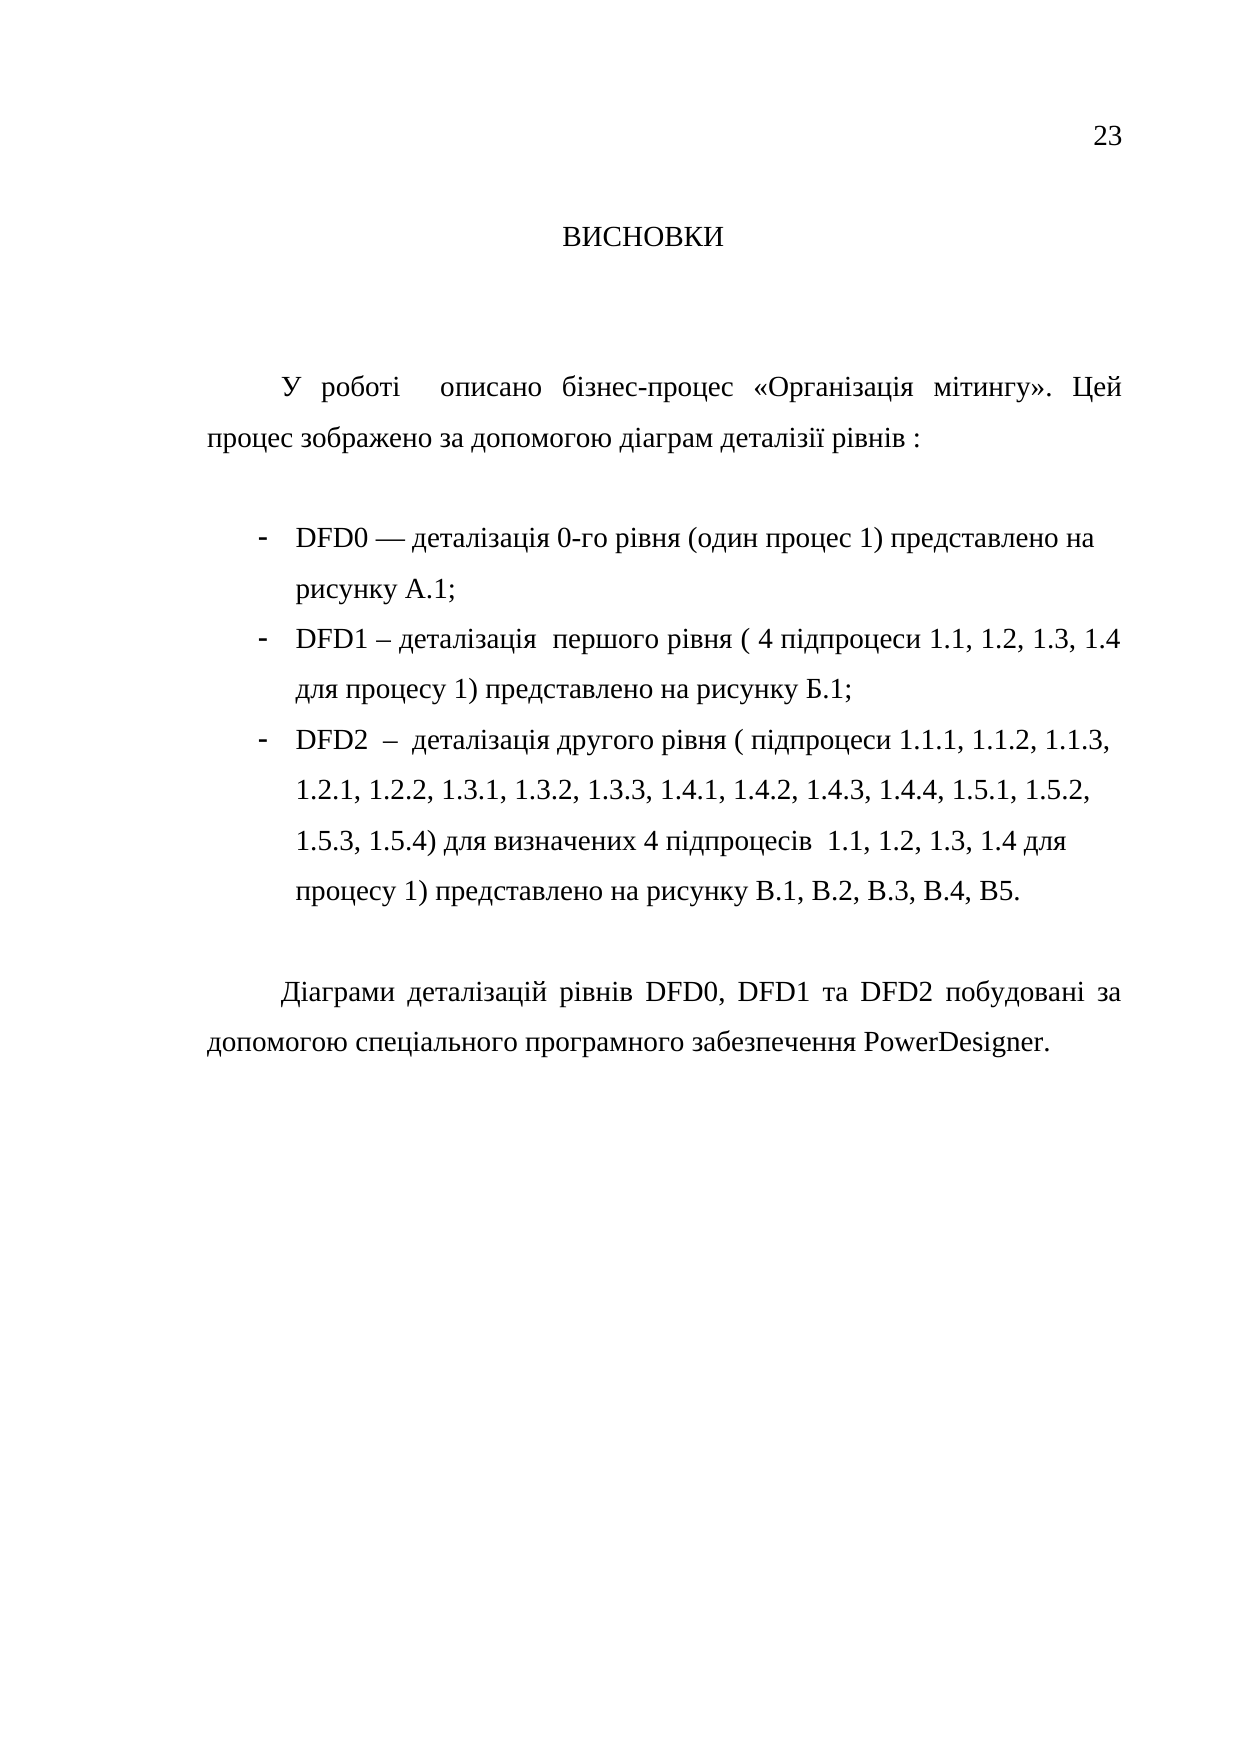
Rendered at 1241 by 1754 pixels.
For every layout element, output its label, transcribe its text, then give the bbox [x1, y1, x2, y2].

list DFD1 – деталізація першого рівня ( 4 підпроцеси 1.1, 1.2, 1.3, 1.4 для процесу 1) представлено на рисунку Б.1; [258, 621, 1122, 705]
list DFD0 — деталізація 0-го рівня (один процес 1) представлено на рисунку А.1; [258, 521, 1122, 604]
text Діаграми деталізацій рівнів DFD0, DFD1 та DFD2 побудовані за допомогою спеціального програмного забезпечення PowerDesigner. [207, 974, 1122, 1057]
subtitle Висновки [223, 219, 1063, 252]
list DFD2 – деталізація другого рівня ( підпроцеси 1.1.1, 1.1.2, 1.1.3, 1.2.1, 1.2.2, 1.3.1, 1.3.2, 1.3.3, 1.4.1, 1.4.2, 1.4.3, 1.4.4, 1.5.1, 1.5.2, 1.5.3, 1.5.4) для визначених 4 підпроцесів 1.1, 1.2, 1.3, 1.4 для процесу 1) представлено на рисунку В.1, В.2, В.3, В.4, В5. [258, 722, 1122, 907]
text У роботі описано бізнес-процес «Організація мітингу». Цей процес зображено за допомогою діаграм деталізії рівнів : [207, 369, 1122, 453]
